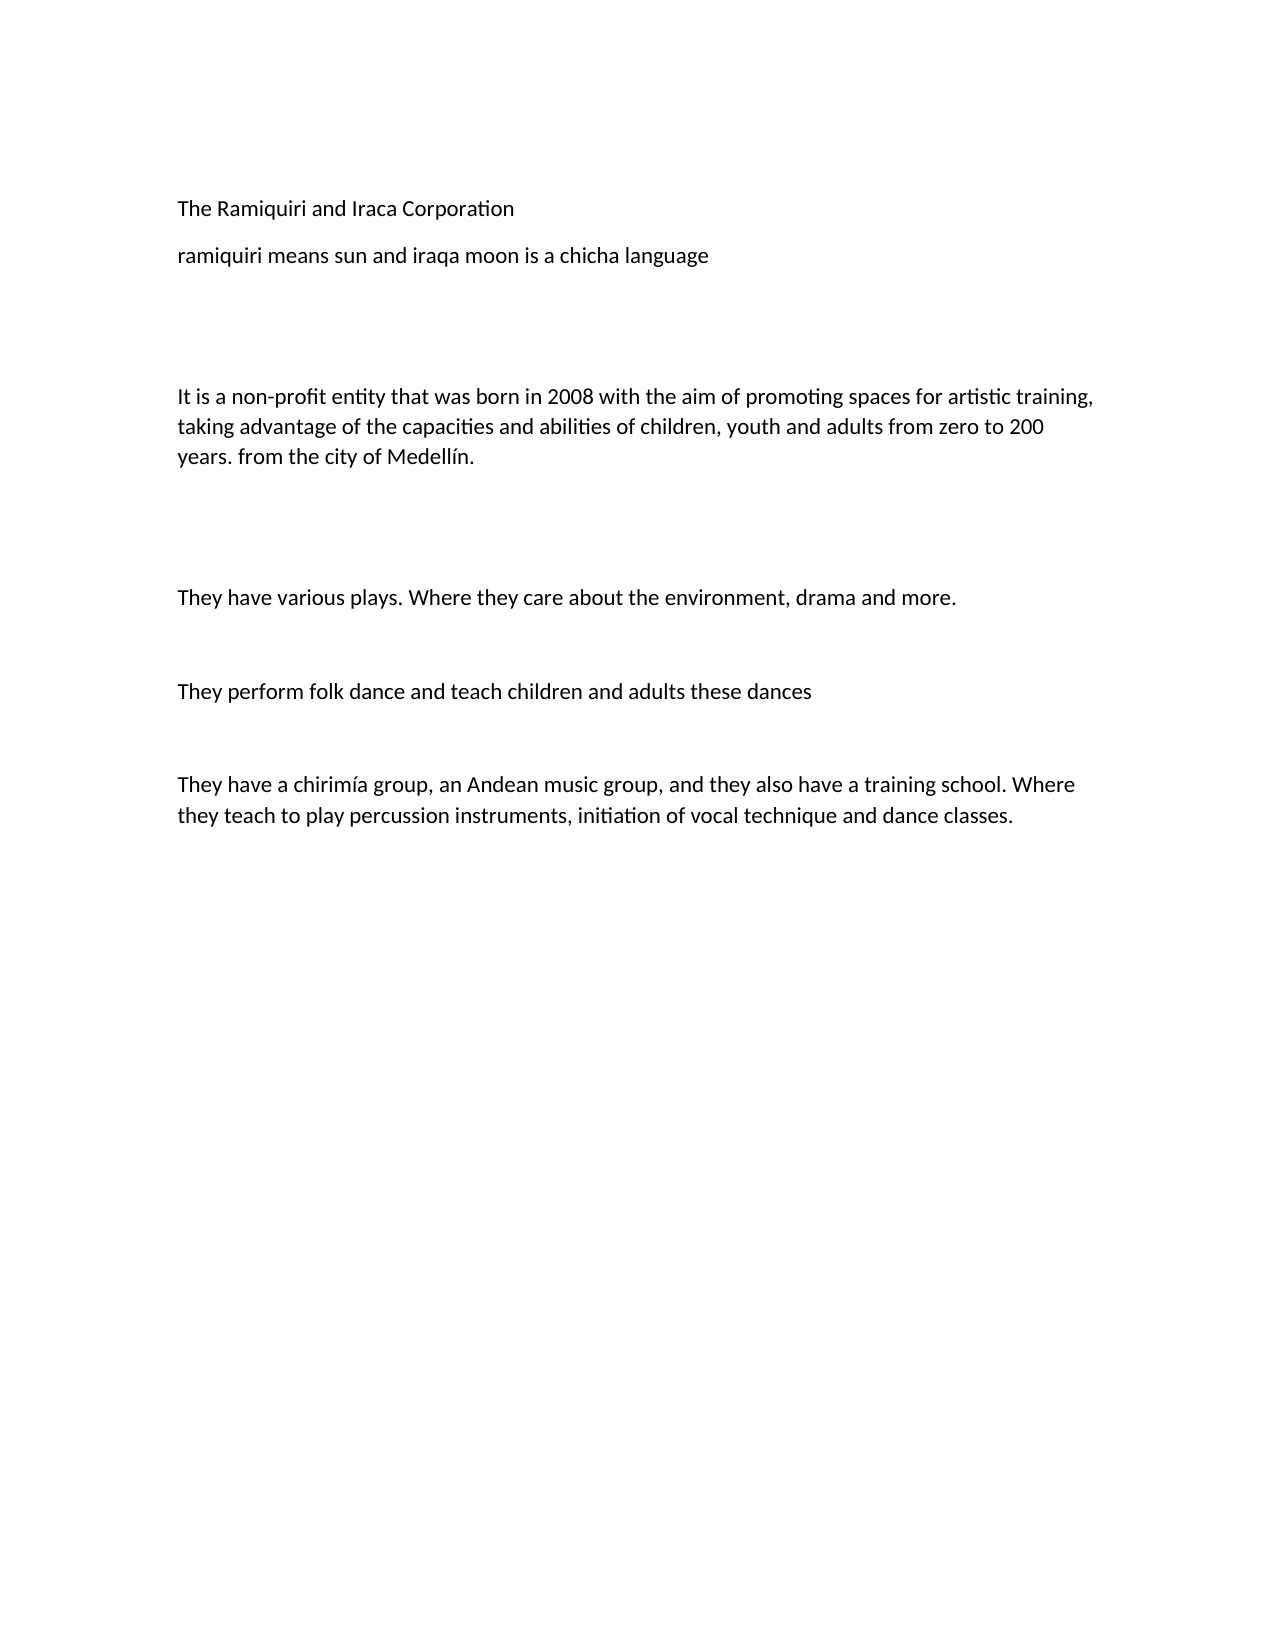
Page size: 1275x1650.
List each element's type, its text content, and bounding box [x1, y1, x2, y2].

text It is a non-profit entity that was born in 2008 with the aim of promoting spaces for artistic training, taking advantage of the capacities and abilities of children, youth and adults from zero to 200 years. from the city of Medellín. [177, 382, 1098, 470]
text They perform folk dance and teach children and adults these dances [177, 677, 1098, 705]
text They have a chirimía group, an Andean music group, and they also have a training school. Where they teach to play percussion instruments, initiation of vocal technique and dance classes. [177, 771, 1098, 829]
text The Ramiquiri and Iraca Corporation [177, 194, 1098, 222]
text ramiquiri means sun and iraqa moon is a chicha language [177, 241, 1098, 269]
text They have various plays. Where they care about the environment, drama and more. [177, 583, 1098, 611]
